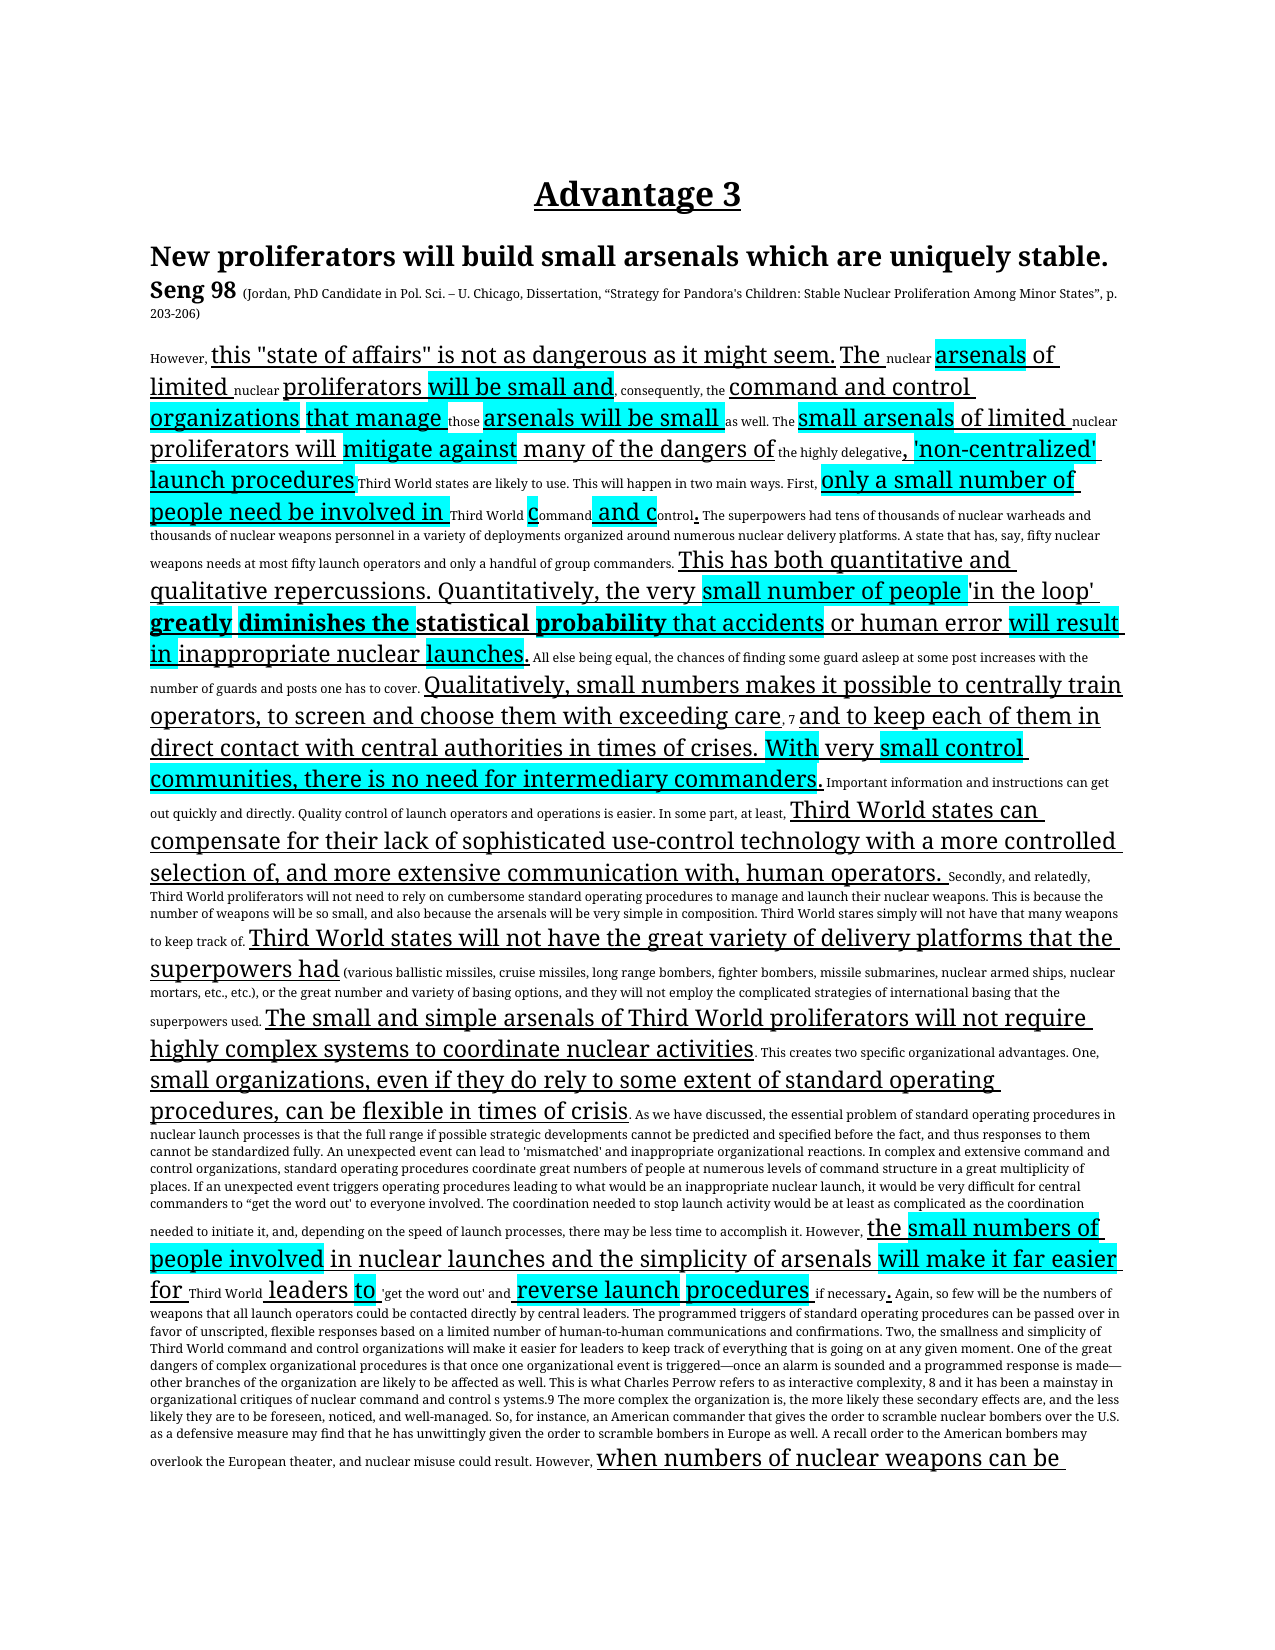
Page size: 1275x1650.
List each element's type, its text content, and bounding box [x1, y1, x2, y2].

text Seng 98 (Jordan, PhD Candidate in Pol. Sci. – U. Chicago, Dissertation, “Strategy for Pandora's Children: Stable Nuclear Proliferation Among Minor States”, p. 203-206) [150, 274, 1125, 322]
subtitle New proliferators will build small arsenals which are uniquely stable. [150, 237, 1125, 274]
subtitle Advantage 3 [150, 171, 1125, 216]
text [150, 635, 1125, 1473]
